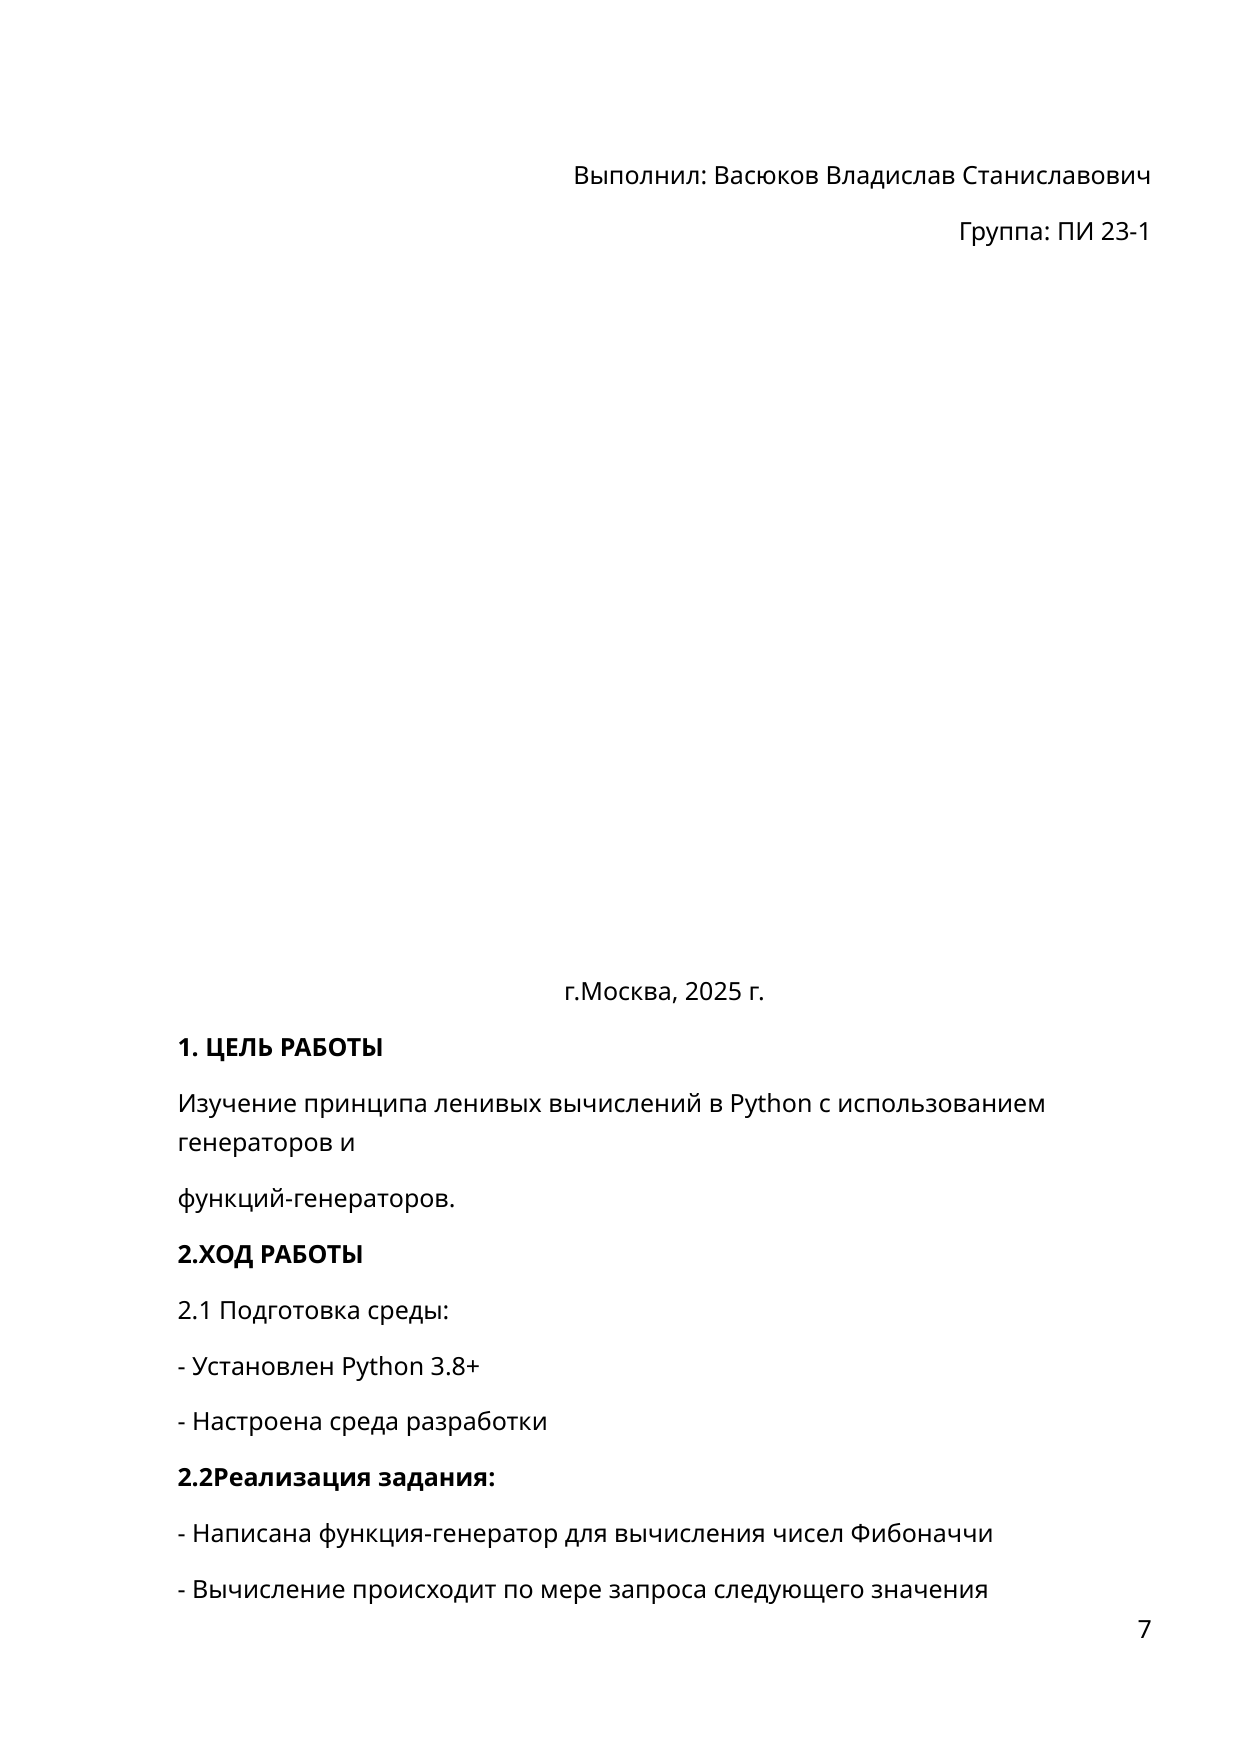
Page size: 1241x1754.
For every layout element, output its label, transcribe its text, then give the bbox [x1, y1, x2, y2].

text 2.2Реализация задания: [177, 1460, 1152, 1494]
text - Настроена среда разработки [177, 1404, 1152, 1438]
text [177, 118, 1152, 191]
text - Вычисление происходит по мере запроса следующего значения [177, 1571, 1152, 1606]
text функций-генераторов. [177, 1181, 1152, 1215]
text 1. ЦЕЛЬ РАБОТЫ [177, 1030, 1152, 1064]
text 2.ХОД РАБОТЫ [177, 1236, 1152, 1271]
text - Написана функция-генератор для вычисления чисел Фибоначчи [177, 1516, 1152, 1550]
text Группа: ПИ 23-1 [177, 213, 1152, 247]
text Изучение принципа ленивых вычислений в Python с использованием генераторов и [177, 1086, 1152, 1159]
text - Установлен Python 3.8+ [177, 1348, 1152, 1382]
text 2.1 Подготовка среды: [177, 1292, 1152, 1326]
text г.Москва, 2025 г. [177, 269, 1152, 1008]
